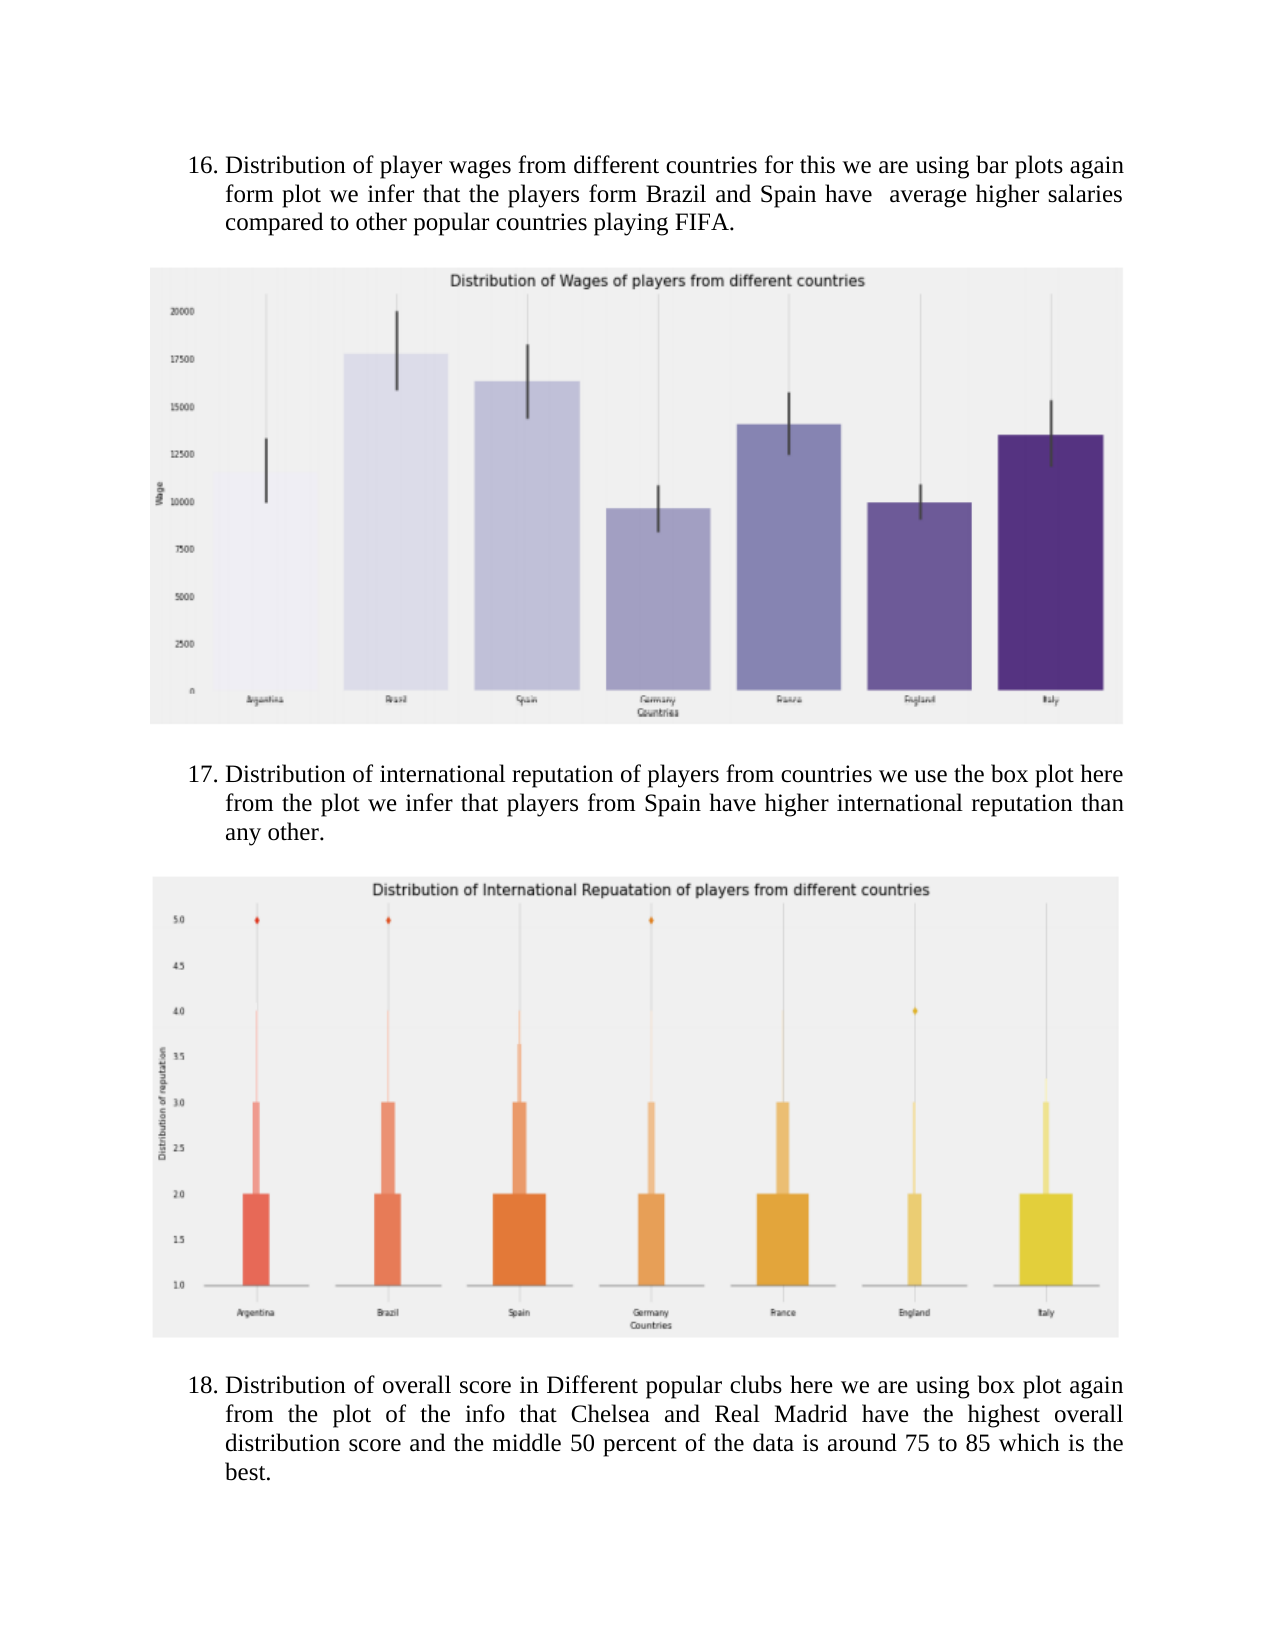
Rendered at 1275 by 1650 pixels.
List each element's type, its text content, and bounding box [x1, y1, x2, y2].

list Distribution of player wages from different countries for this we are using bar plots again form plot we infer that the players form Brazil and Spain have average higher salaries compared to other popular countries playing FIFA. [187, 150, 1125, 236]
picture [150, 874, 1125, 1342]
list Distribution of overall score in Different popular clubs here we are using box plot again from the plot of the info that Chelsea and Real Madrid have the highest overall distribution score and the middle 50 percent of the data is around 75 to 85 which is the best. [187, 1370, 1125, 1485]
picture [150, 265, 1125, 730]
list Distribution of international reputation of players from countries we use the box plot here from the plot we infer that players from Spain have higher international reputation than any other. [187, 759, 1125, 845]
